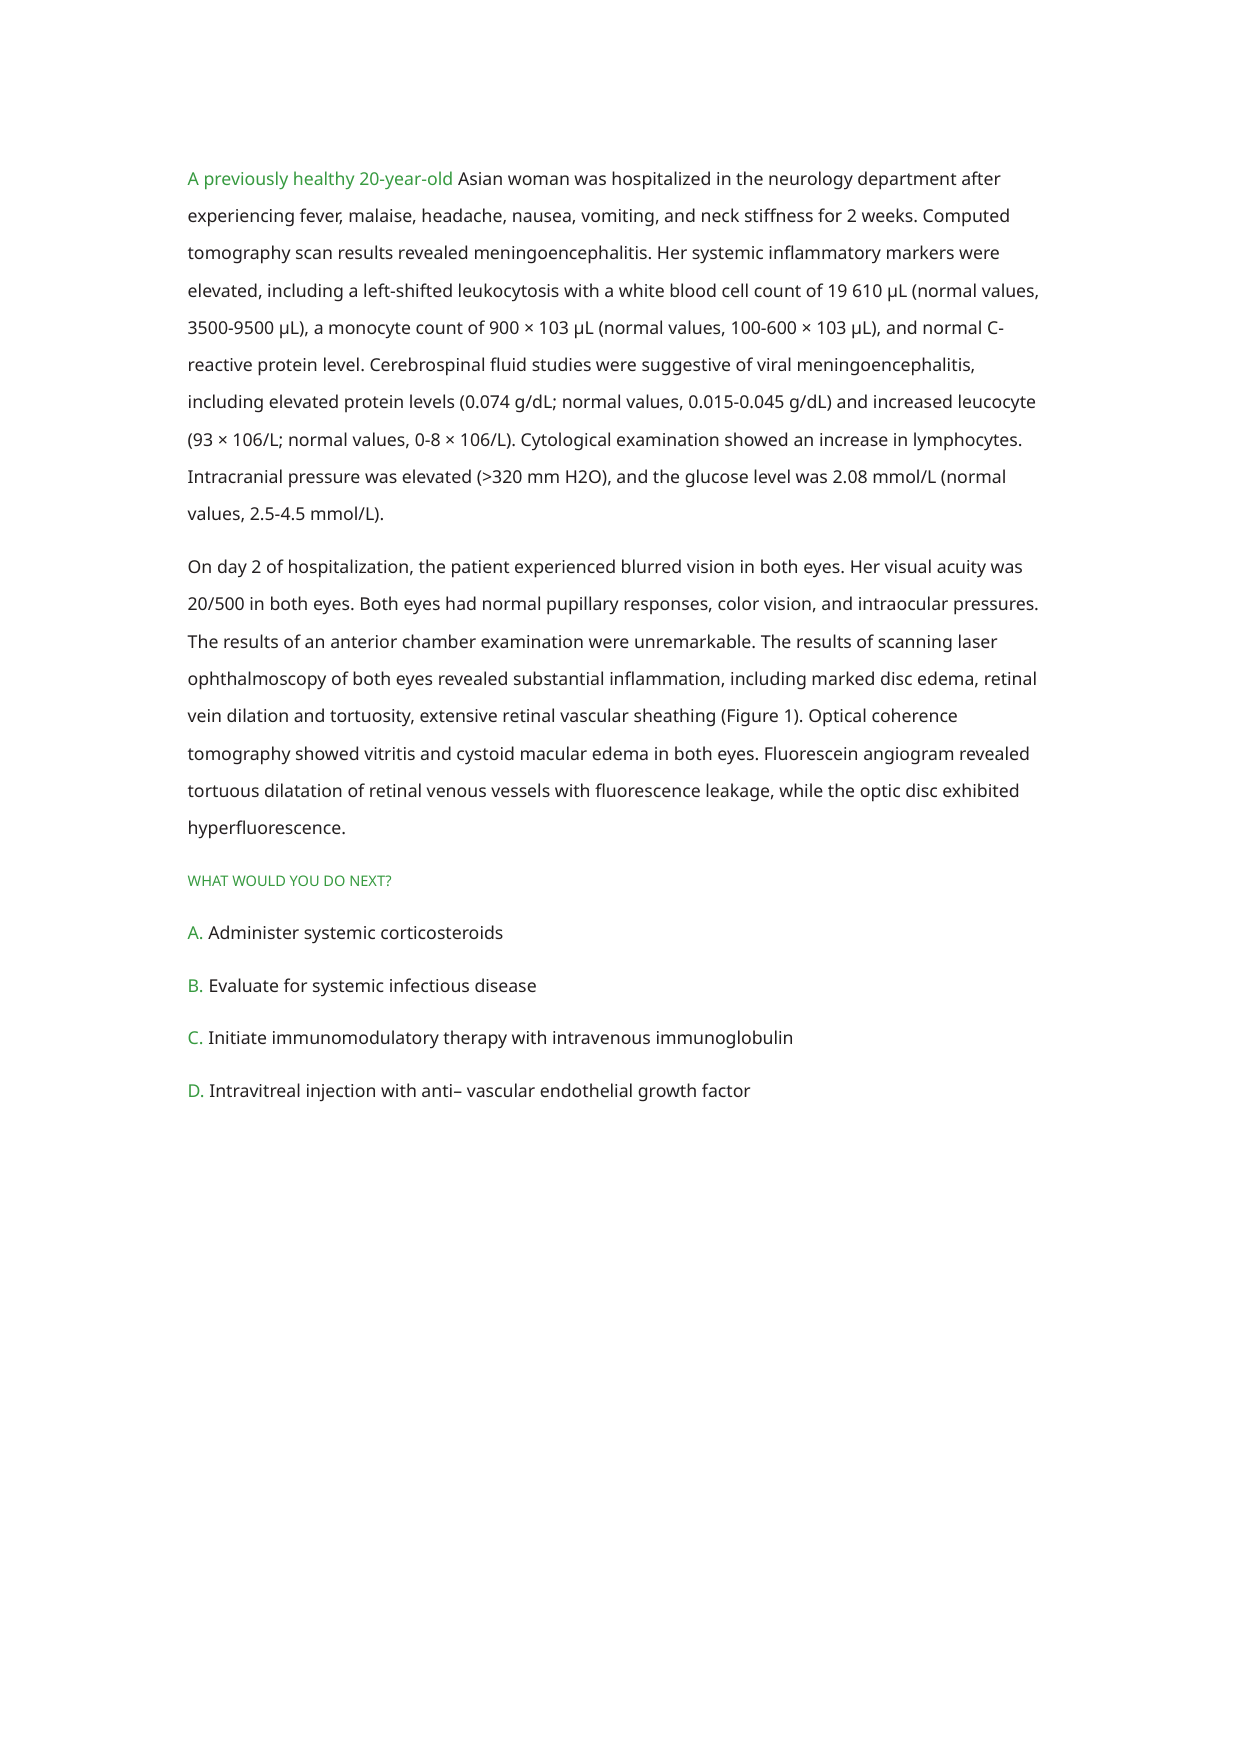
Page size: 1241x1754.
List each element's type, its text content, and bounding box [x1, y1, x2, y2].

text A previously healthy 20-year-old Asian woman was hospitalized in the neurology department after experiencing fever, malaise, headache, nausea, vomiting, and neck stiffness for 2 weeks. Computed tomography scan results revealed meningoencephalitis. Her systemic inflammatory markers were elevated, including a left-shifted leukocytosis with a white blood cell count of 19 610 μL (normal values, 3500-9500 μL), a monocyte count of 900 × 103 μL (normal values, 100-600 × 103 μL), and normal C-reactive protein level. Cerebrospinal fluid studies were suggestive of viral meningoencephalitis, including elevated protein levels (0.074 g/dL; normal values, 0.015-0.045 g/dL) and increased leucocyte (93 × 106/L; normal values, 0-8 × 106/L). Cytological examination showed an increase in lymphocytes. Intracranial pressure was elevated (>320 mm H2O), and the glucose level was 2.08 mmol/L (normal values, 2.5-4.5 mmol/L). [187, 162, 1053, 530]
text B. Evaluate for systemic infectious disease [187, 969, 1053, 1001]
text A. Administer systemic corticosteroids [187, 916, 1053, 949]
text D. Intravitreal injection with anti– vascular endothelial growth factor [187, 1074, 1053, 1107]
text On day 2 of hospitalization, the patient experienced blurred vision in both eyes. Her visual acuity was 20/500 in both eyes. Both eyes had normal pupillary responses, color vision, and intraocular pressures. The results of an anterior chamber examination were unremarkable. The results of scanning laser ophthalmoscopy of both eyes revealed substantial inflammation, including marked disc edema, retinal vein dilation and tortuosity, extensive retinal vascular sheathing (Figure 1). Optical coherence tomography showed vitritis and cystoid macular edema in both eyes. Fluorescein angiogram revealed tortuous dilatation of retinal venous vessels with fluorescence leakage, while the optic disc exhibited hyperfluorescence. [187, 550, 1053, 844]
text WHAT WOULD YOU DO NEXT? [187, 864, 1053, 897]
text C. Initiate immunomodulatory therapy with intravenous immunoglobulin [187, 1022, 1053, 1054]
